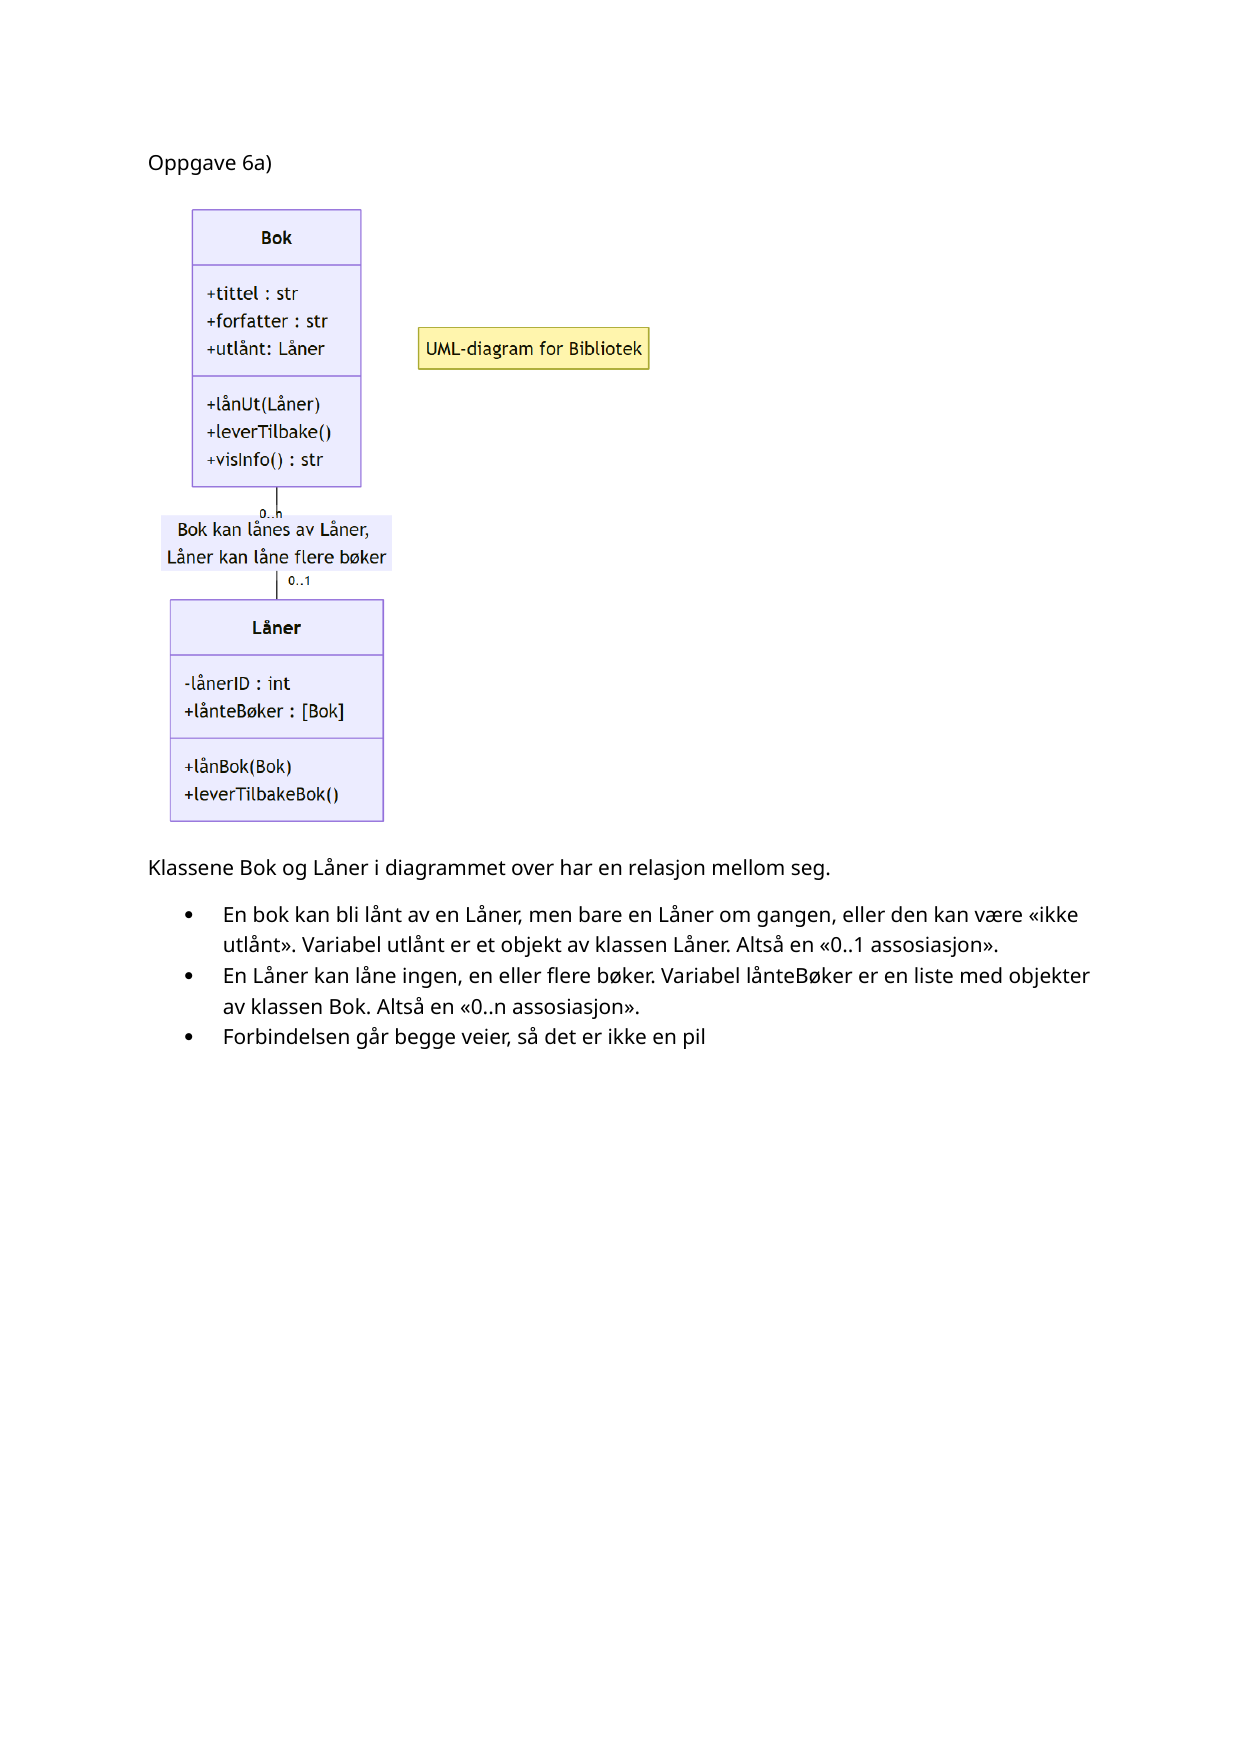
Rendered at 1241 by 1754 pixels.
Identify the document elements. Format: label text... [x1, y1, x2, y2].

list Forbindelsen går begge veier, så det er ikke en pil [185, 1022, 1093, 1051]
text Oppgave 6a) [148, 148, 1093, 176]
list En Låner kan låne ingen, en eller flere bøker. Variabel lånteBøker er en liste med objekter av klassen Bok. Altså en «0..n assosiasjon». [185, 961, 1093, 1020]
list En bok kan bli lånt av en Låner, men bare en Låner om gangen, eller den kan være «ikke utlånt». Variabel utlånt er et objekt av klassen Låner. Altså en «0..1 assosiasjon». [185, 900, 1093, 959]
text Klassene Bok og Låner i diagrammet over har en relasjon mellom seg. [148, 853, 1093, 881]
picture [147, 195, 668, 834]
